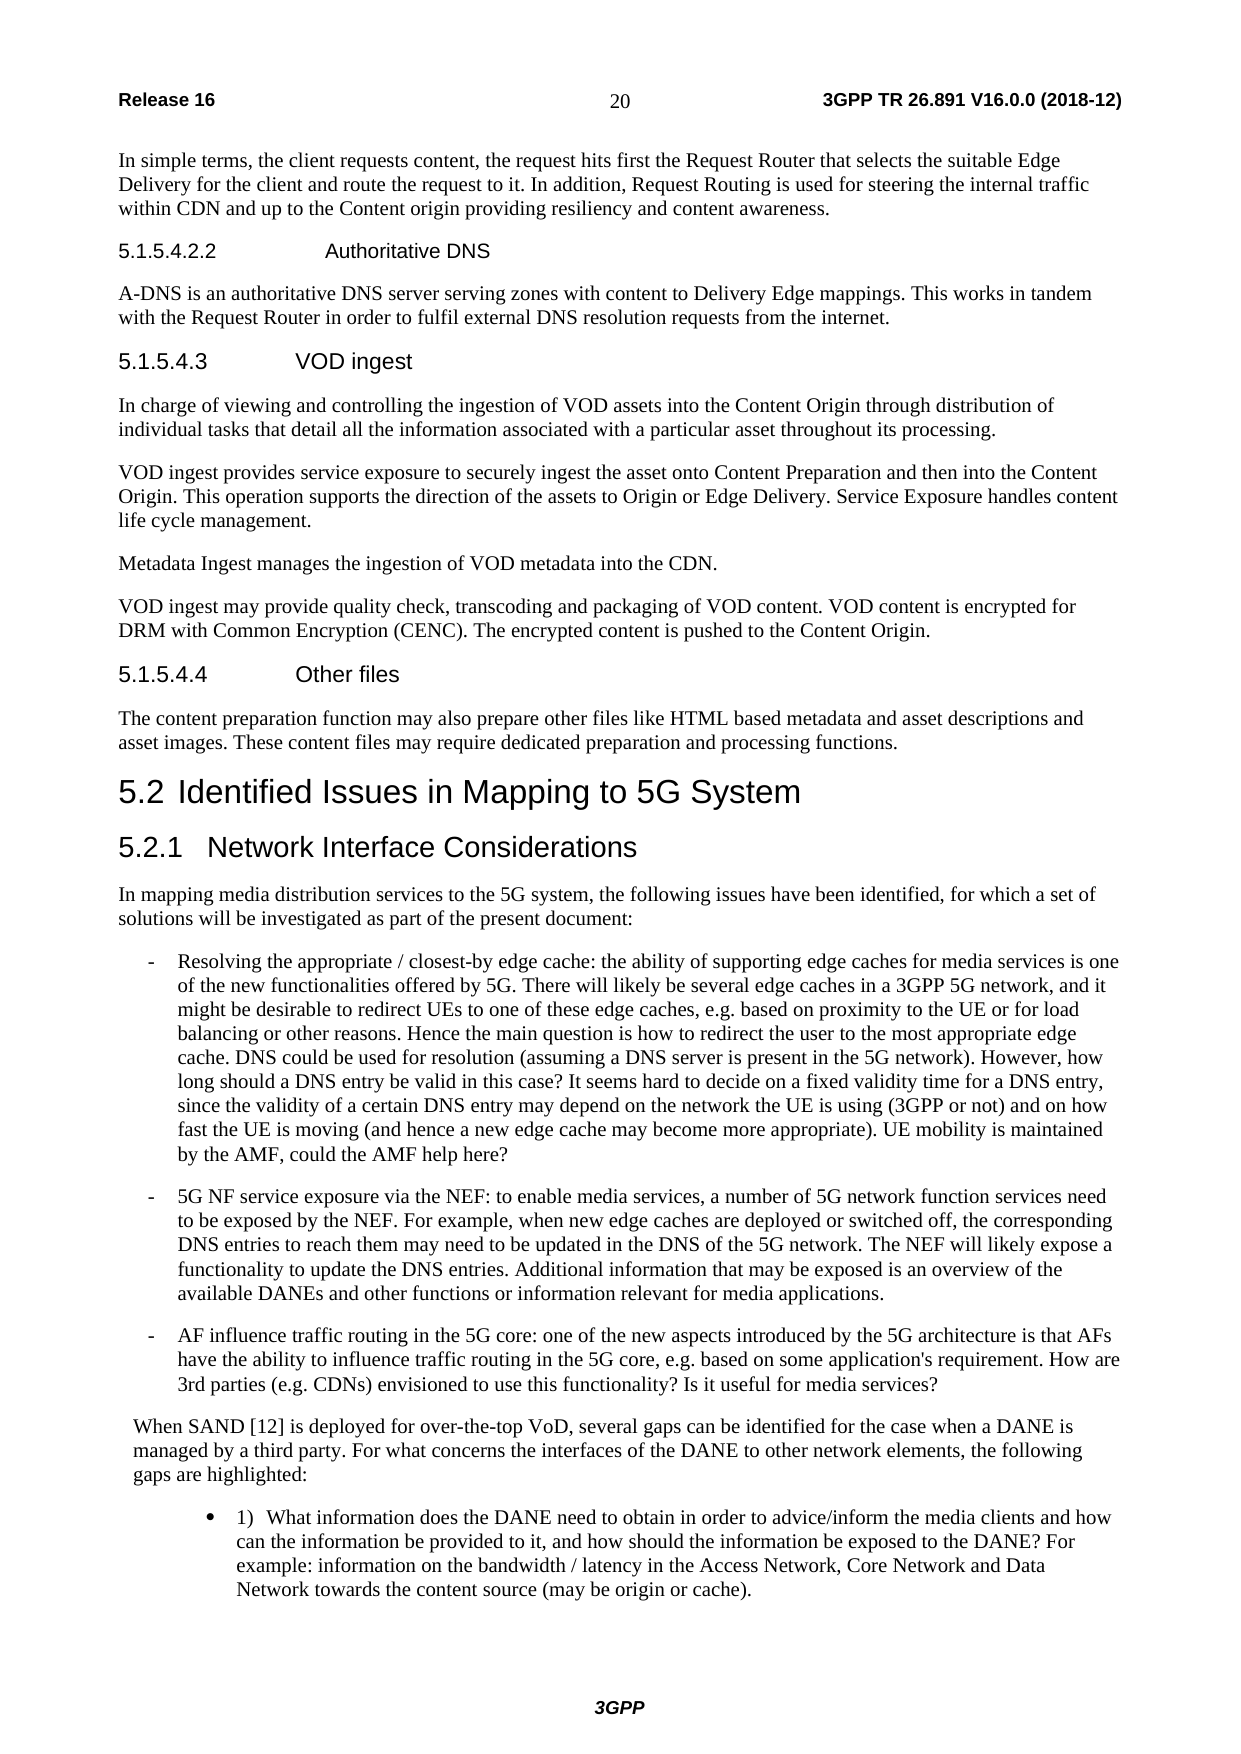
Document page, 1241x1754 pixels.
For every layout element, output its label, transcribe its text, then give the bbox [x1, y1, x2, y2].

text Metadata Ingest manages the ingestion of VOD metadata into the CDN. [118, 551, 1122, 575]
text - AF influence traffic routing in the 5G core: one of the new aspects introduced by the 5G architecture is that AFs have the ability to influence traffic routing in the 5G core, e.g. based on some application's requirement. How are 3rd parties (e.g. CDNs) envisioned to use this functionality? Is it useful for media services? [148, 1323, 1122, 1396]
subtitle 5.1.5.4.3 VOD ingest [118, 348, 1122, 374]
text 5.1.5.4.2.2 Authoritative DNS [118, 238, 1122, 262]
subtitle 5.2.1 Network Interface Considerations [118, 830, 1122, 863]
text VOD ingest provides service exposure to securely ingest the asset onto Content Preparation and then into the Content Origin. This operation supports the direction of the assets to Origin or Edge Delivery. Service Exposure handles content life cycle management. [118, 460, 1122, 532]
text 1) What information does the DANE need to obtain in order to advice/inform the media clients and how can the information be provided to it, and how should the information be exposed to the DANE? For example: information on the bandwidth / latency in the Access Network, Core Network and Data Network towards the content source (may be origin or cache). [207, 1505, 1122, 1601]
text In charge of viewing and controlling the ingestion of VOD assets into the Content Origin through distribution of individual tasks that detail all the information associated with a particular asset throughout its processing. [118, 393, 1122, 441]
text A-DNS is an authoritative DNS server serving zones with content to Delivery Edge mappings. This works in tandem with the Request Router in order to fulfil external DNS resolution requests from the internet. [118, 281, 1122, 329]
subtitle 5.1.5.4.4 Other files [118, 661, 1122, 687]
text When SAND [12] is deployed for over-the-top VoD, several gaps can be identified for the case when a DANE is managed by a third party. For what concerns the interfaces of the DANE to other network elements, the following gaps are highlighted: [133, 1414, 1122, 1486]
text In simple terms, the client requests content, the request hits first the Request Router that selects the suitable Edge Delivery for the client and route the request to it. In addition, Request Routing is used for steering the internal traffic within CDN and up to the Content origin providing resiliency and content awareness. [118, 147, 1122, 220]
text VOD ingest may provide quality check, transcoding and packaging of VOD content. VOD content is encrypted for DRM with Common Encryption (CENC). The encrypted content is pushed to the Content Origin. [118, 594, 1122, 642]
subtitle 5.2 Identified Issues in Mapping to 5G System [118, 773, 1122, 811]
text In mapping media distribution services to the 5G system, the following issues have been identified, for which a set of solutions will be investigated as part of the present document: [118, 882, 1122, 930]
text - Resolving the appropriate / closest-by edge cache: the ability of supporting edge caches for media services is one of the new functionalities offered by 5G. There will likely be several edge caches in a 3GPP 5G network, and it might be desirable to redirect UEs to one of these edge caches, e.g. based on proximity to the UE or for load balancing or other reasons. Hence the main question is how to redirect the user to the most appropriate edge cache. DNS could be used for resolution (assuming a DNS server is present in the 5G network). However, how long should a DNS entry be valid in this case? It seems hard to decide on a fixed validity time for a DNS entry, since the validity of a certain DNS entry may depend on the network the UE is using (3GPP or not) and on how fast the UE is moving (and hence a new edge cache may become more appropriate). UE mobility is maintained by the AMF, could the AMF help here? [148, 949, 1122, 1166]
text The content preparation function may also prepare other files like HTML based metadata and asset descriptions and asset images. These content files may require dedicated preparation and processing functions. [118, 706, 1122, 754]
text - 5G NF service exposure via the NEF: to enable media services, a number of 5G network function services need to be exposed by the NEF. For example, when new edge caches are deployed or switched off, the corresponding DNS entries to reach them may need to be updated in the DNS of the 5G network. The NEF will likely expose a functionality to update the DNS entries. Additional information that may be exposed is an overview of the available DANEs and other functions or information relevant for media applications. [148, 1184, 1122, 1304]
